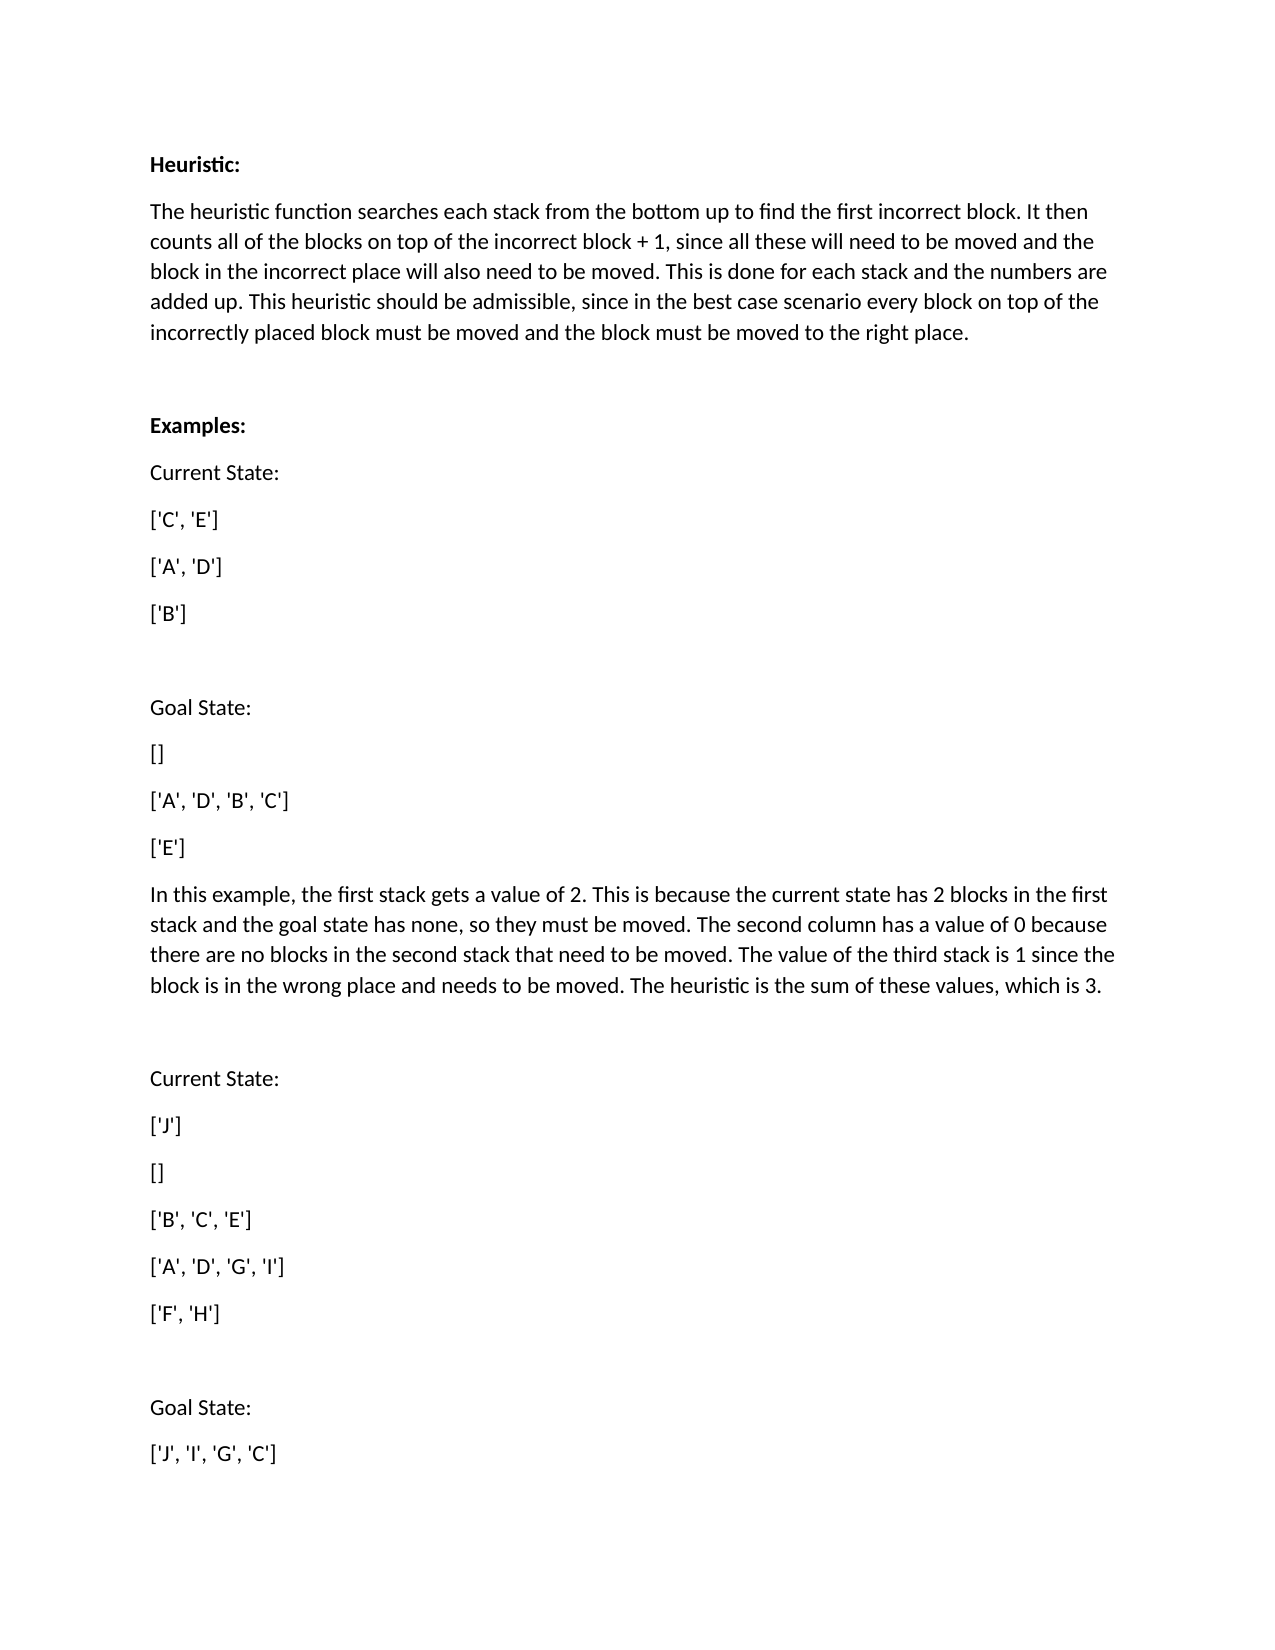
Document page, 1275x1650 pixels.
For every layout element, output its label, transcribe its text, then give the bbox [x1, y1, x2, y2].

text ['J'] [150, 1111, 1125, 1139]
text ['A', 'D', 'B', 'C'] [150, 786, 1125, 814]
text ['E'] [150, 833, 1125, 861]
text Current State: [150, 458, 1125, 486]
text ['B', 'C', 'E'] [150, 1205, 1125, 1233]
text [] [150, 1158, 1125, 1186]
text ['C', 'E'] [150, 505, 1125, 533]
text ['J', 'I', 'G', 'C'] [150, 1439, 1125, 1468]
text In this example, the first stack gets a value of 2. This is because the current state has 2 blocks in the first stack and the goal state has none, so they must be moved. The second column has a value of 0 because there are no blocks in the second stack that need to be moved. The value of the third stack is 1 since the block is in the wrong place and needs to be moved. The heuristic is the sum of these values, which is 3. [150, 880, 1125, 999]
text Current State: [150, 1064, 1125, 1093]
text ['B'] [150, 599, 1125, 627]
text Goal State: [150, 693, 1125, 721]
text ['A', 'D', 'G', 'I'] [150, 1252, 1125, 1280]
text Goal State: [150, 1393, 1125, 1421]
text [] [150, 739, 1125, 768]
text Examples: [150, 411, 1125, 439]
text ['A', 'D'] [150, 552, 1125, 580]
text The heuristic function searches each stack from the bottom up to find the first incorrect block. It then counts all of the blocks on top of the incorrect block + 1, since all these will need to be moved and the block in the incorrect place will also need to be moved. This is done for each stack and the numbers are added up. This heuristic should be admissible, since in the best case scenario every block on top of the incorrectly placed block must be moved and the block must be moved to the right place. [150, 197, 1125, 346]
text ['F', 'H'] [150, 1299, 1125, 1327]
text Heuristic: [150, 150, 1125, 178]
